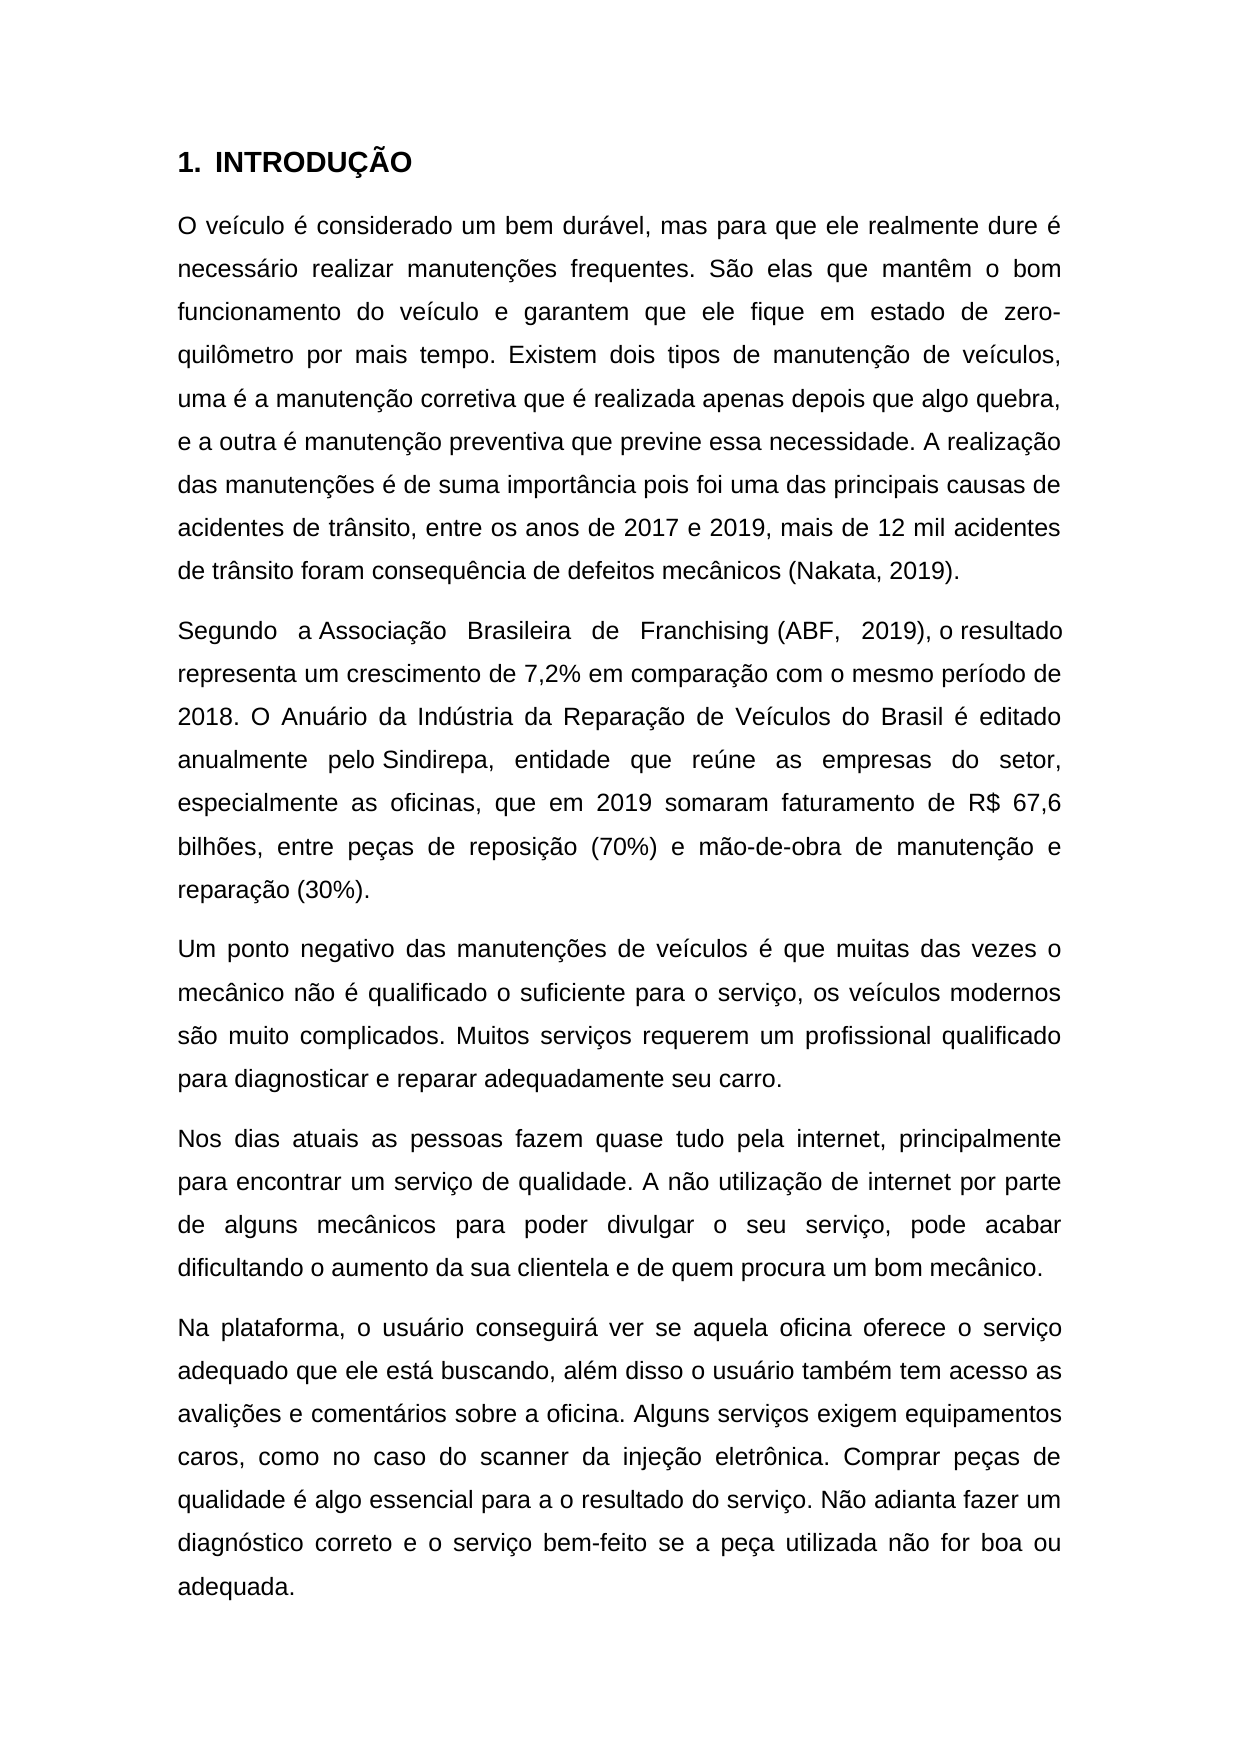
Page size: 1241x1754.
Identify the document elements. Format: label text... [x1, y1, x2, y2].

text O veículo é considerado um bem durável, mas para que ele realmente dure é necessário realizar manutenções frequentes. São elas que mantêm o bom funcionamento do veículo e garantem que ele fique em estado de zero-quilômetro por mais tempo. Existem dois tipos de manutenção de veículos, uma é a manutenção corretiva que é realizada apenas depois que algo quebra, e a outra é manutenção preventiva que previne essa necessidade. A realização das manutenções é de suma importância pois foi uma das principais causas de acidentes de trânsito, entre os anos de 2017 e 2019, mais de 12 mil acidentes de trânsito foram consequência de defeitos mecânicos (Nakata, 2019). [177, 211, 1063, 585]
subtitle INTRODUÇÃO [177, 145, 1063, 178]
text Na plataforma, o usuário conseguirá ver se aquela oficina oferece o serviço adequado que ele está buscando, além disso o usuário também tem acesso as avalições e comentários sobre a oficina. Alguns serviços exigem equipamentos caros, como no caso do scanner da injeção eletrônica. Comprar peças de qualidade é algo essencial para a o resultado do serviço. Não adianta fazer um diagnóstico correto e o serviço bem-feito se a peça utilizada não for boa ou adequada. [177, 1313, 1063, 1600]
text Segundo a Associação Brasileira de Franchising (ABF, 2019), o resultado representa um crescimento de 7,2% em comparação com o mesmo período de 2018. O Anuário da Indústria da Reparação de Veículos do Brasil é editado anualmente pelo Sindirepa, entidade que reúne as empresas do setor, especialmente as oficinas, que em 2019 somaram faturamento de R$ 67,6 bilhões, entre peças de reposição (70%) e mão-de-obra de manutenção e reparação (30%). [177, 616, 1063, 903]
text Nos dias atuais as pessoas fazem quase tudo pela internet, principalmente para encontrar um serviço de qualidade. A não utilização de internet por parte de alguns mecânicos para poder divulgar o seu serviço, pode acabar dificultando o aumento da sua clientela e de quem procura um bom mecânico. [177, 1123, 1063, 1282]
text Um ponto negativo das manutenções de veículos é que muitas das vezes o mecânico não é qualificado o suficiente para o serviço, os veículos modernos são muito complicados. Muitos serviços requerem um profissional qualificado para diagnosticar e reparar adequadamente seu carro. [177, 934, 1063, 1092]
